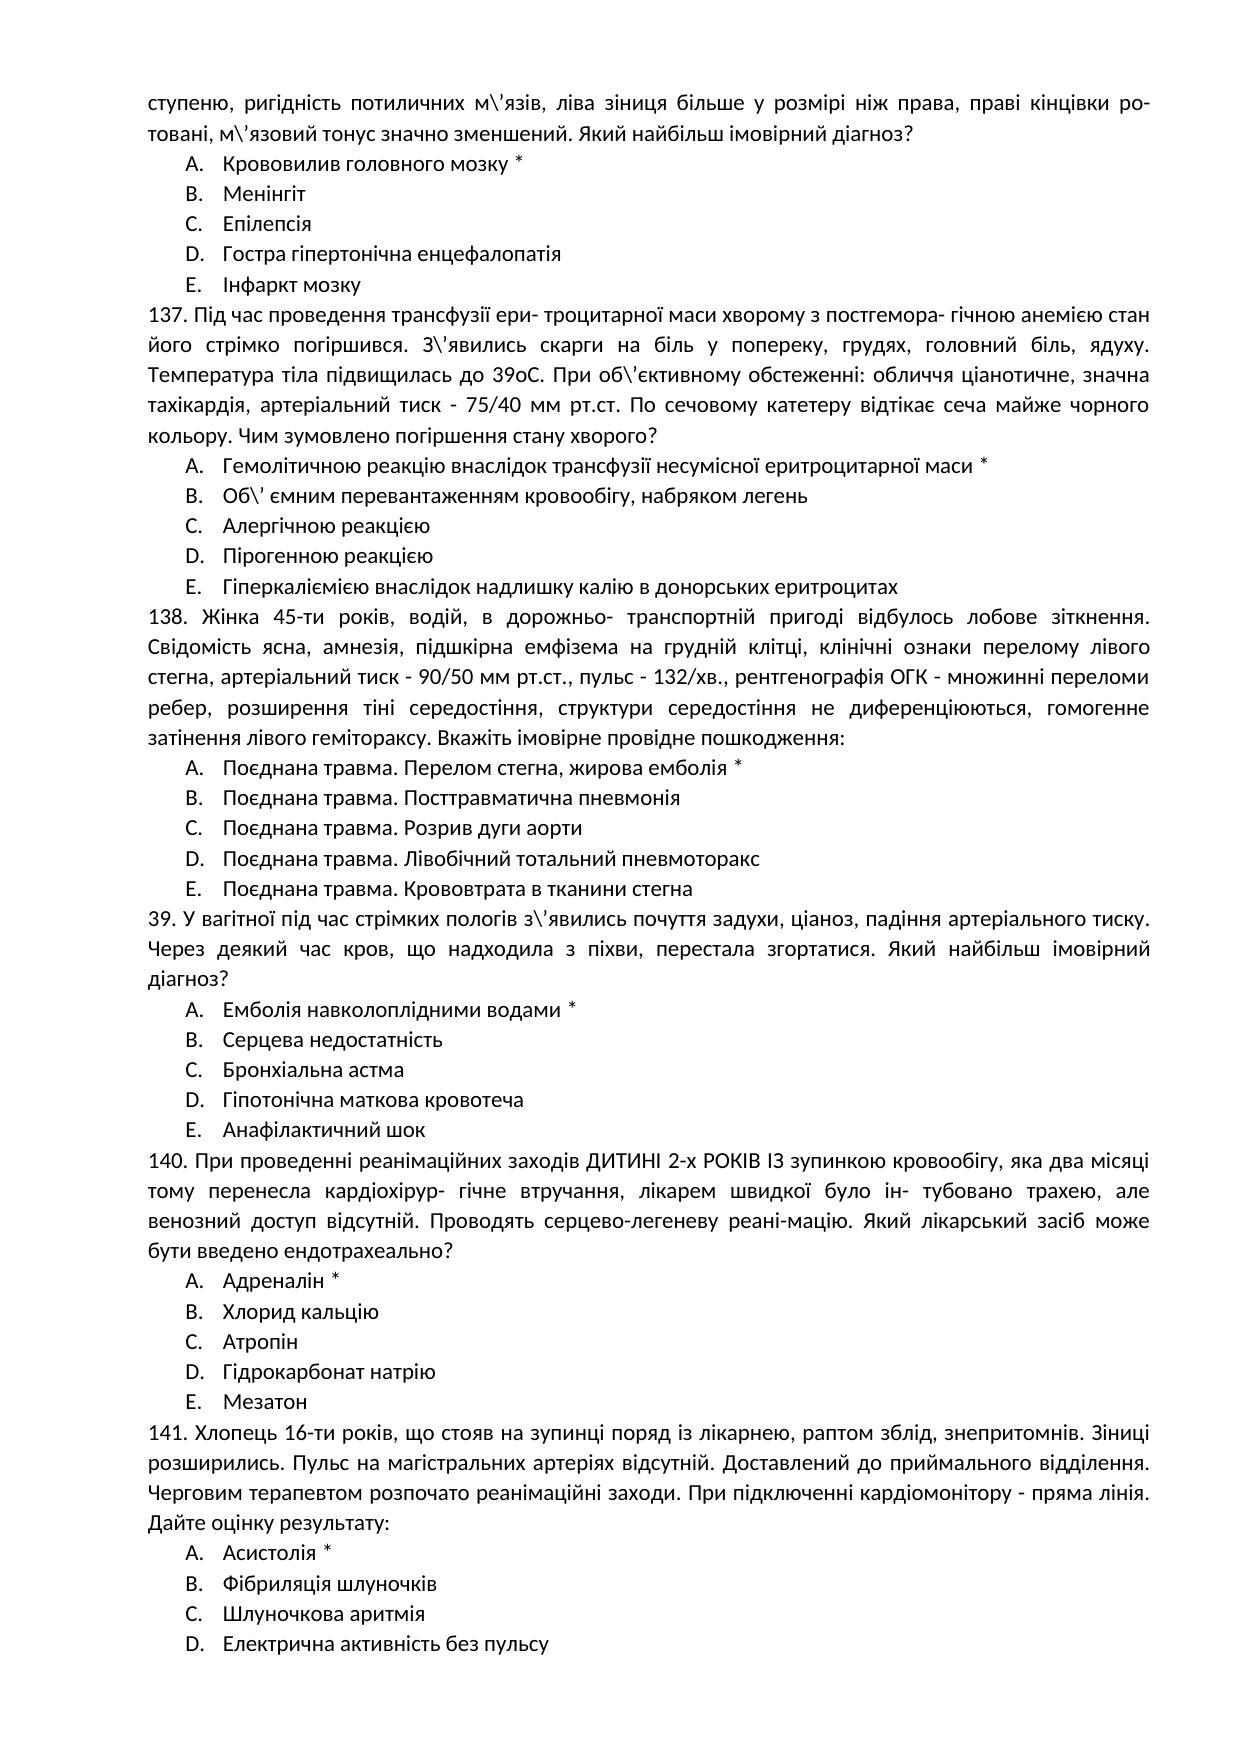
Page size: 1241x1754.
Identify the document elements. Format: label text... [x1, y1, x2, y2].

list Гіпотонічна маткова кровотеча [185, 1085, 1152, 1113]
list Гідрокарбонат натрію [185, 1357, 1152, 1385]
list Гостра гіпертонічна енцефалопатія [185, 239, 1152, 268]
list Фібриляція шлуночків [185, 1569, 1152, 1597]
list Бронхiальна астма [185, 1055, 1152, 1083]
list Об\’ ємним перевантаженням кровообігу, набряком легень [185, 481, 1152, 509]
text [148, 88, 1152, 147]
list Пірогенною реакцією [185, 542, 1152, 570]
list Поєднана травма. Посттравматична пневмонія [185, 783, 1152, 811]
list Анафілактичний шок [185, 1116, 1152, 1144]
list Гіперкаліємією внаслідок надлишку калію в донорських еритроцитах [185, 572, 1152, 600]
text 141. Хлопець 16-ти років, що стояв на зупинці поряд із лікарнею, раптом зблід, знепритомнів. Зіниці розширились. Пульс на магістральних артеріях відсутній. Доставлений до приймального відділення. Черговим терапевтом розпочато реанімаційні заходи. При підключенні кардіомонітору - пряма лінія. Дайте оцінку результату: [148, 1418, 1152, 1536]
list Шлуночкова аритмія [185, 1599, 1152, 1627]
list Асистолія * [185, 1538, 1152, 1567]
text 138. Жінка 45-ти років, водій, в дорожньо- транспортній пригоді відбулось лобове зіткнення. Свідомість ясна, амнезія, підшкірна емфізема на грудній клітці, клінічні ознаки перелому лівого стегна, артеріальний тиск - 90/50 мм рт.ст., пульс - 132/хв., рентгенографія ОГК - множинні переломи ребер, розширення тіні середостіння, структури середостіння не диференціюються, гомогенне затінення лівого гемітораксу. Вкажіть імовірне провідне пошкодження: [148, 602, 1152, 751]
text 137. Під час проведення трансфузії ери- троцитарної маси хворому з постгемора- гічною анемією стан його стрімко погіршився. З\’явились скарги на біль у попереку, грудях, головний біль, ядуху. Температура тіла підвищилась до 39oC. При об\’єктивному обстеженні: обличчя ціанотичне, значна тахікардія, артеріальний тиск - 75/40 мм рт.ст. По сечовому катетеру відтікає сеча майже чорного кольору. Чим зумовлено погіршення стану хворого? [148, 300, 1152, 449]
text 39. У вагітної під час стрімких пологів з\’явились почуття задухи, ціаноз, падіння артеріального тиску. Через деякий час кров, що надходила з піхви, перестала згортатися. Який найбільш імовірний діагноз? [148, 904, 1152, 993]
list Емболія навколоплідними водами * [185, 995, 1152, 1023]
list Поєднана травма. Крововтрата в тканини стегна [185, 874, 1152, 902]
list Поєднана травма. Розрив дуги аорти [185, 813, 1152, 842]
list Адреналін * [185, 1267, 1152, 1295]
list Крововилив головного мозку * [185, 149, 1152, 177]
list Серцева недостатність [185, 1025, 1152, 1053]
list Менінгіт [185, 179, 1152, 207]
list Електрична активність без пульсу [185, 1629, 1152, 1657]
list Атропін [185, 1327, 1152, 1355]
list Хлорид кальцію [185, 1297, 1152, 1325]
list Поєднана травма. Перелом стегна, жирова емболія * [185, 753, 1152, 781]
text 140. При проведенні реанімаційних заходiв ДИТИНІ 2-х РОКІВ ІЗ зупинкою кровообігу, яка два місяці тому перенесла кардіохірур- гічне втручання, лікарем швидкої було ін- тубовано трахею, але венозний доступ відсутній. Проводять серцево-легеневу реані-мацію. Який лікарський засіб може бути введено ендотрахеально? [148, 1146, 1152, 1264]
list Епілепсія [185, 209, 1152, 237]
list Мезатон [185, 1387, 1152, 1416]
list Гемолітичною реакцію внаслідок трансфузії несумісної еритроцитарної маси * [185, 451, 1152, 479]
list Алергічною реакцією [185, 511, 1152, 539]
list Поєднана травма. Лівобічний тотальний пневмоторакс [185, 844, 1152, 872]
list Інфаркт мозку [185, 270, 1152, 298]
